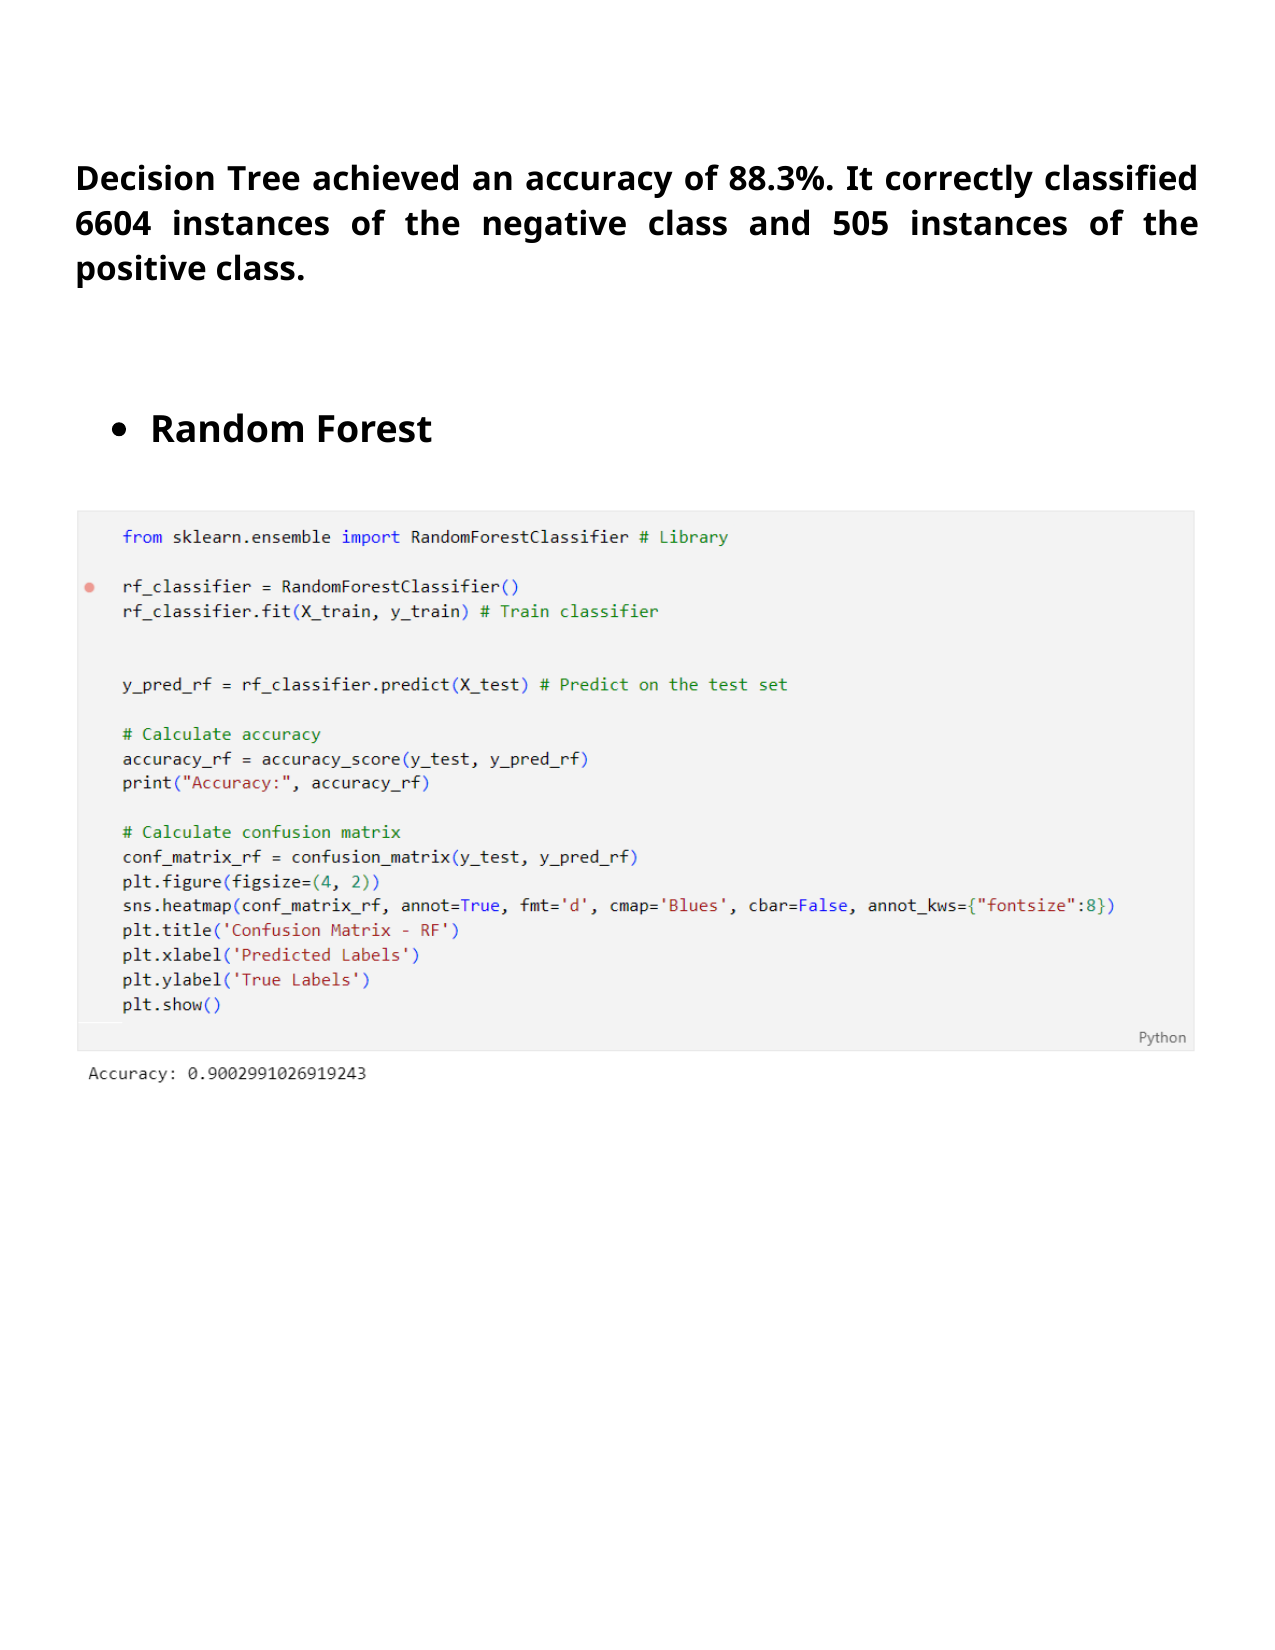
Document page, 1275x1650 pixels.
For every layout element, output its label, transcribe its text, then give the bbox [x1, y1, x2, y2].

list Random Forest [112, 402, 1200, 453]
text Decision Tree achieved an accuracy of 88.3%. It correctly classified 6604 instances of the negative class and 505 instances of the positive class. [75, 154, 1200, 291]
picture [74, 503, 1199, 1090]
